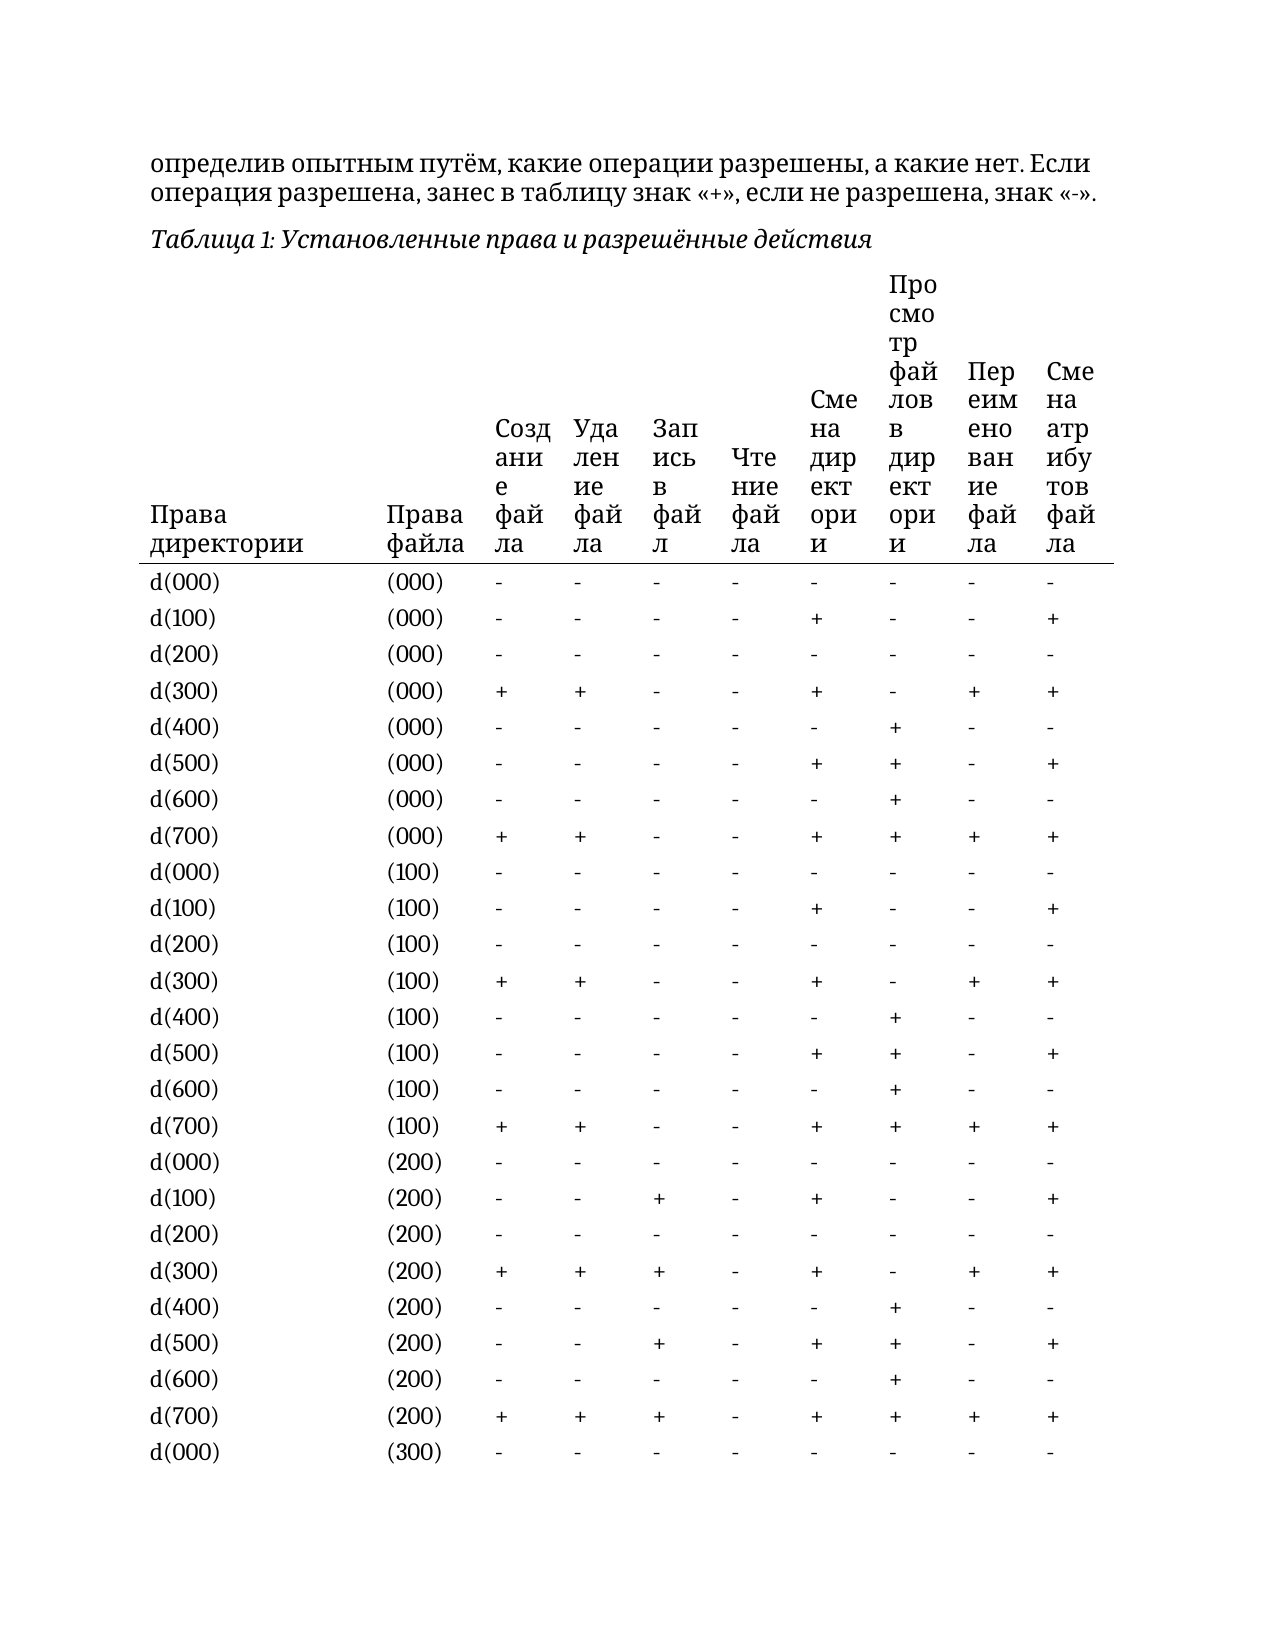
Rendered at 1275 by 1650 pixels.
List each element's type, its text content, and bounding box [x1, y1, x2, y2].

table_cell - [1035, 564, 1114, 600]
table_cell (000) [375, 637, 483, 673]
table_cell - [641, 854, 720, 890]
table_cell - [562, 1072, 641, 1108]
table_cell - [956, 782, 1035, 818]
table_cell - [1035, 1289, 1114, 1325]
table_cell - [483, 637, 562, 673]
table_cell - [562, 600, 641, 637]
table_cell - [956, 564, 1035, 600]
table_cell - [641, 782, 720, 818]
table_cell + [878, 818, 956, 854]
table_cell - [483, 1289, 562, 1325]
table_cell - [878, 673, 956, 709]
table_cell + [562, 1253, 641, 1289]
table_cell - [562, 709, 641, 745]
table_cell - [799, 1072, 877, 1108]
table_cell + [1035, 818, 1114, 854]
table_cell (000) [375, 782, 483, 818]
table_cell - [799, 1217, 877, 1253]
table_cell - [956, 999, 1035, 1035]
table_cell (100) [375, 1108, 483, 1144]
table_cell d(600) [139, 1362, 375, 1398]
table_cell + [956, 1398, 1035, 1434]
table_cell + [878, 1108, 956, 1144]
table_cell - [483, 1362, 562, 1398]
table_header Запись в файл [641, 268, 720, 562]
table_cell - [956, 1035, 1035, 1072]
table_cell - [956, 709, 1035, 745]
table_cell - [483, 927, 562, 963]
table_cell - [720, 999, 798, 1035]
table_cell (100) [375, 999, 483, 1035]
table_cell d(300) [139, 673, 375, 709]
table_cell (000) [375, 818, 483, 854]
table_cell - [483, 564, 562, 600]
table_cell - [562, 1289, 641, 1325]
table_cell + [878, 1362, 956, 1398]
table_cell + [483, 1108, 562, 1144]
table_cell - [878, 890, 956, 927]
table_cell + [1035, 1035, 1114, 1072]
table_cell d(700) [139, 818, 375, 854]
table_cell + [562, 1398, 641, 1434]
table_cell (000) [375, 709, 483, 745]
table_cell - [641, 1035, 720, 1072]
table_cell - [720, 1289, 798, 1325]
table_cell - [720, 1217, 798, 1253]
table_cell - [799, 927, 877, 963]
table_cell (200) [375, 1362, 483, 1398]
table_cell + [1035, 963, 1114, 999]
table_cell - [878, 927, 956, 963]
table_cell - [562, 1035, 641, 1072]
table_cell + [483, 818, 562, 854]
table_cell - [956, 745, 1035, 782]
table_cell + [562, 818, 641, 854]
table_cell - [878, 1253, 956, 1289]
table_cell + [562, 963, 641, 999]
table_cell - [562, 782, 641, 818]
table_cell - [1035, 782, 1114, 818]
table_cell + [799, 890, 877, 927]
table_cell + [878, 1072, 956, 1108]
table_cell - [878, 1144, 956, 1180]
table_cell (100) [375, 1035, 483, 1072]
table_cell - [483, 1072, 562, 1108]
table_cell + [1035, 1398, 1114, 1434]
table_cell + [1035, 600, 1114, 637]
table_cell d(100) [139, 1180, 375, 1217]
table_cell + [799, 1035, 877, 1072]
table_cell + [956, 673, 1035, 709]
table_cell - [562, 1180, 641, 1217]
table_cell - [641, 1289, 720, 1325]
table_cell + [641, 1398, 720, 1434]
table_cell - [956, 1434, 1035, 1470]
table_cell - [799, 854, 877, 890]
table_cell + [799, 600, 877, 637]
table_cell - [720, 1362, 798, 1398]
table_cell - [799, 637, 877, 673]
table_cell + [799, 818, 877, 854]
table_cell - [562, 1217, 641, 1253]
table_cell + [1035, 890, 1114, 927]
table_cell - [720, 927, 798, 963]
table_cell (000) [375, 673, 483, 709]
table_cell - [799, 1144, 877, 1180]
table_cell - [799, 782, 877, 818]
table_cell + [956, 963, 1035, 999]
table_cell + [956, 818, 1035, 854]
table_cell - [799, 1362, 877, 1398]
table_cell - [720, 637, 798, 673]
table_cell + [799, 1325, 877, 1362]
table_cell - [562, 890, 641, 927]
table_cell - [641, 963, 720, 999]
table_cell (200) [375, 1144, 483, 1180]
table_cell - [641, 818, 720, 854]
table_cell - [878, 854, 956, 890]
table_cell - [641, 745, 720, 782]
table_cell - [562, 1434, 641, 1470]
table_cell + [1035, 1325, 1114, 1362]
table_cell - [956, 927, 1035, 963]
table_cell d(200) [139, 637, 375, 673]
table_cell - [1035, 1217, 1114, 1253]
table_cell + [878, 745, 956, 782]
table_cell (200) [375, 1289, 483, 1325]
table_cell - [483, 999, 562, 1035]
table_cell - [483, 1035, 562, 1072]
table_cell - [641, 1144, 720, 1180]
table_cell - [483, 600, 562, 637]
table_cell + [799, 1180, 877, 1217]
table_cell - [483, 782, 562, 818]
table_cell d(000) [139, 854, 375, 890]
table_cell - [956, 600, 1035, 637]
table_cell - [799, 999, 877, 1035]
table_cell d(600) [139, 1072, 375, 1108]
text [150, 150, 1125, 207]
table_cell + [1035, 673, 1114, 709]
table_cell - [878, 963, 956, 999]
table_cell + [799, 673, 877, 709]
table_cell + [799, 1108, 877, 1144]
table_cell d(300) [139, 1253, 375, 1289]
table_cell - [720, 890, 798, 927]
table_cell - [720, 854, 798, 890]
table_cell - [641, 927, 720, 963]
table_header Права директории [139, 268, 375, 562]
table_cell + [799, 1398, 877, 1434]
table_cell d(200) [139, 927, 375, 963]
table_cell - [956, 637, 1035, 673]
table_cell + [878, 1035, 956, 1072]
table_cell + [956, 1253, 1035, 1289]
table_cell - [641, 637, 720, 673]
table_cell (000) [375, 600, 483, 637]
table_cell (100) [375, 1072, 483, 1108]
table_cell + [483, 963, 562, 999]
table_cell - [720, 1035, 798, 1072]
table_cell - [956, 1180, 1035, 1217]
table_cell - [641, 1108, 720, 1144]
table_cell - [641, 600, 720, 637]
table_cell - [878, 600, 956, 637]
table_cell + [1035, 1253, 1114, 1289]
table_cell - [956, 1144, 1035, 1180]
table_cell (200) [375, 1325, 483, 1362]
table_header Чтение файла [720, 268, 798, 562]
table_cell - [720, 1434, 798, 1470]
table_header Создание файла [483, 268, 562, 562]
table_cell - [956, 1325, 1035, 1362]
table_cell + [1035, 1108, 1114, 1144]
table_cell d(100) [139, 890, 375, 927]
table_cell + [641, 1325, 720, 1362]
table_cell - [562, 927, 641, 963]
table_cell + [878, 782, 956, 818]
table_cell - [483, 745, 562, 782]
table_cell - [720, 745, 798, 782]
table_cell d(500) [139, 745, 375, 782]
table_cell - [878, 1217, 956, 1253]
table_cell (100) [375, 963, 483, 999]
table_cell - [720, 564, 798, 600]
table_cell - [562, 999, 641, 1035]
table_cell - [799, 1289, 877, 1325]
table_cell - [641, 1217, 720, 1253]
table_cell - [483, 890, 562, 927]
table_cell - [1035, 999, 1114, 1035]
table_cell - [799, 564, 877, 600]
table_cell - [878, 564, 956, 600]
table_cell d(400) [139, 709, 375, 745]
table_cell - [720, 1144, 798, 1180]
table_cell - [956, 854, 1035, 890]
table_cell - [483, 1325, 562, 1362]
table_cell + [483, 673, 562, 709]
table_cell - [799, 709, 877, 745]
table_cell d(700) [139, 1398, 375, 1434]
table_cell - [1035, 1362, 1114, 1398]
table_cell (000) [375, 745, 483, 782]
table_cell - [1035, 637, 1114, 673]
table_cell - [483, 1180, 562, 1217]
table_cell (100) [375, 854, 483, 890]
table_cell - [641, 673, 720, 709]
table_cell - [483, 1144, 562, 1180]
table_cell - [483, 709, 562, 745]
table_cell - [720, 963, 798, 999]
table_cell - [562, 564, 641, 600]
table_cell (200) [375, 1217, 483, 1253]
table_cell - [641, 890, 720, 927]
table_cell + [799, 1253, 877, 1289]
table_cell d(400) [139, 999, 375, 1035]
table_cell (100) [375, 927, 483, 963]
table_cell - [562, 637, 641, 673]
table_cell + [483, 1253, 562, 1289]
table_cell - [641, 564, 720, 600]
text Таблица 1: Установленные права и разрешённые действия [150, 226, 1125, 255]
table_header Смена атрибутов файла [1035, 268, 1114, 562]
table_cell + [878, 709, 956, 745]
table_cell - [878, 1434, 956, 1470]
table_cell - [483, 1217, 562, 1253]
table_cell - [641, 999, 720, 1035]
table_cell d(600) [139, 782, 375, 818]
table_cell d(000) [139, 1144, 375, 1180]
table_cell - [562, 854, 641, 890]
table_cell - [878, 637, 956, 673]
table_cell d(400) [139, 1289, 375, 1325]
table_cell + [562, 1108, 641, 1144]
table_cell - [562, 1144, 641, 1180]
table_cell + [562, 673, 641, 709]
table_cell (200) [375, 1398, 483, 1434]
table_cell - [1035, 1144, 1114, 1180]
table_cell - [641, 709, 720, 745]
table_cell - [641, 1072, 720, 1108]
table_cell - [956, 890, 1035, 927]
table_cell (100) [375, 890, 483, 927]
table_cell d(500) [139, 1325, 375, 1362]
table_cell - [720, 1398, 798, 1434]
table_header Просмотр файлов в директории [878, 268, 956, 562]
table_cell d(000) [139, 1434, 375, 1470]
table_cell + [799, 963, 877, 999]
table_cell + [878, 1289, 956, 1325]
table_cell + [641, 1180, 720, 1217]
table_cell + [878, 1325, 956, 1362]
table_cell + [641, 1253, 720, 1289]
table_header Права файла [375, 268, 483, 562]
table_cell + [799, 745, 877, 782]
table_cell - [720, 1108, 798, 1144]
table_cell (000) [375, 564, 483, 600]
table_header Переименование файла [956, 268, 1035, 562]
table_cell - [720, 600, 798, 637]
table_cell - [956, 1072, 1035, 1108]
table_cell - [878, 1180, 956, 1217]
table_cell d(700) [139, 1108, 375, 1144]
table_cell - [1035, 1072, 1114, 1108]
table_cell - [562, 745, 641, 782]
table_cell - [1035, 1434, 1114, 1470]
table_cell - [641, 1434, 720, 1470]
table_cell - [956, 1217, 1035, 1253]
table_header Смена директории [799, 268, 877, 562]
table_cell - [641, 1362, 720, 1398]
table_cell + [956, 1108, 1035, 1144]
table_cell + [1035, 1180, 1114, 1217]
table_cell - [720, 782, 798, 818]
table_cell - [720, 673, 798, 709]
table_cell d(500) [139, 1035, 375, 1072]
table_cell - [483, 854, 562, 890]
table_cell (300) [375, 1434, 483, 1470]
table_cell (200) [375, 1253, 483, 1289]
table_cell - [720, 818, 798, 854]
table_header Удаление файла [562, 268, 641, 562]
table_cell + [878, 1398, 956, 1434]
table_cell d(000) [139, 564, 375, 600]
table_cell (200) [375, 1180, 483, 1217]
table_cell - [720, 1325, 798, 1362]
table_cell - [483, 1434, 562, 1470]
table_cell + [483, 1398, 562, 1434]
table_cell - [956, 1362, 1035, 1398]
table_cell d(200) [139, 1217, 375, 1253]
table_cell - [720, 1072, 798, 1108]
table_cell - [720, 1253, 798, 1289]
table_cell - [720, 709, 798, 745]
table_cell - [799, 1434, 877, 1470]
table_cell + [878, 999, 956, 1035]
table_cell - [1035, 854, 1114, 890]
table_cell d(100) [139, 600, 375, 637]
table_cell - [956, 1289, 1035, 1325]
table_cell - [1035, 927, 1114, 963]
table_cell d(300) [139, 963, 375, 999]
table_cell - [562, 1362, 641, 1398]
table_cell - [1035, 709, 1114, 745]
table_cell - [562, 1325, 641, 1362]
table_cell - [720, 1180, 798, 1217]
table_cell + [1035, 745, 1114, 782]
